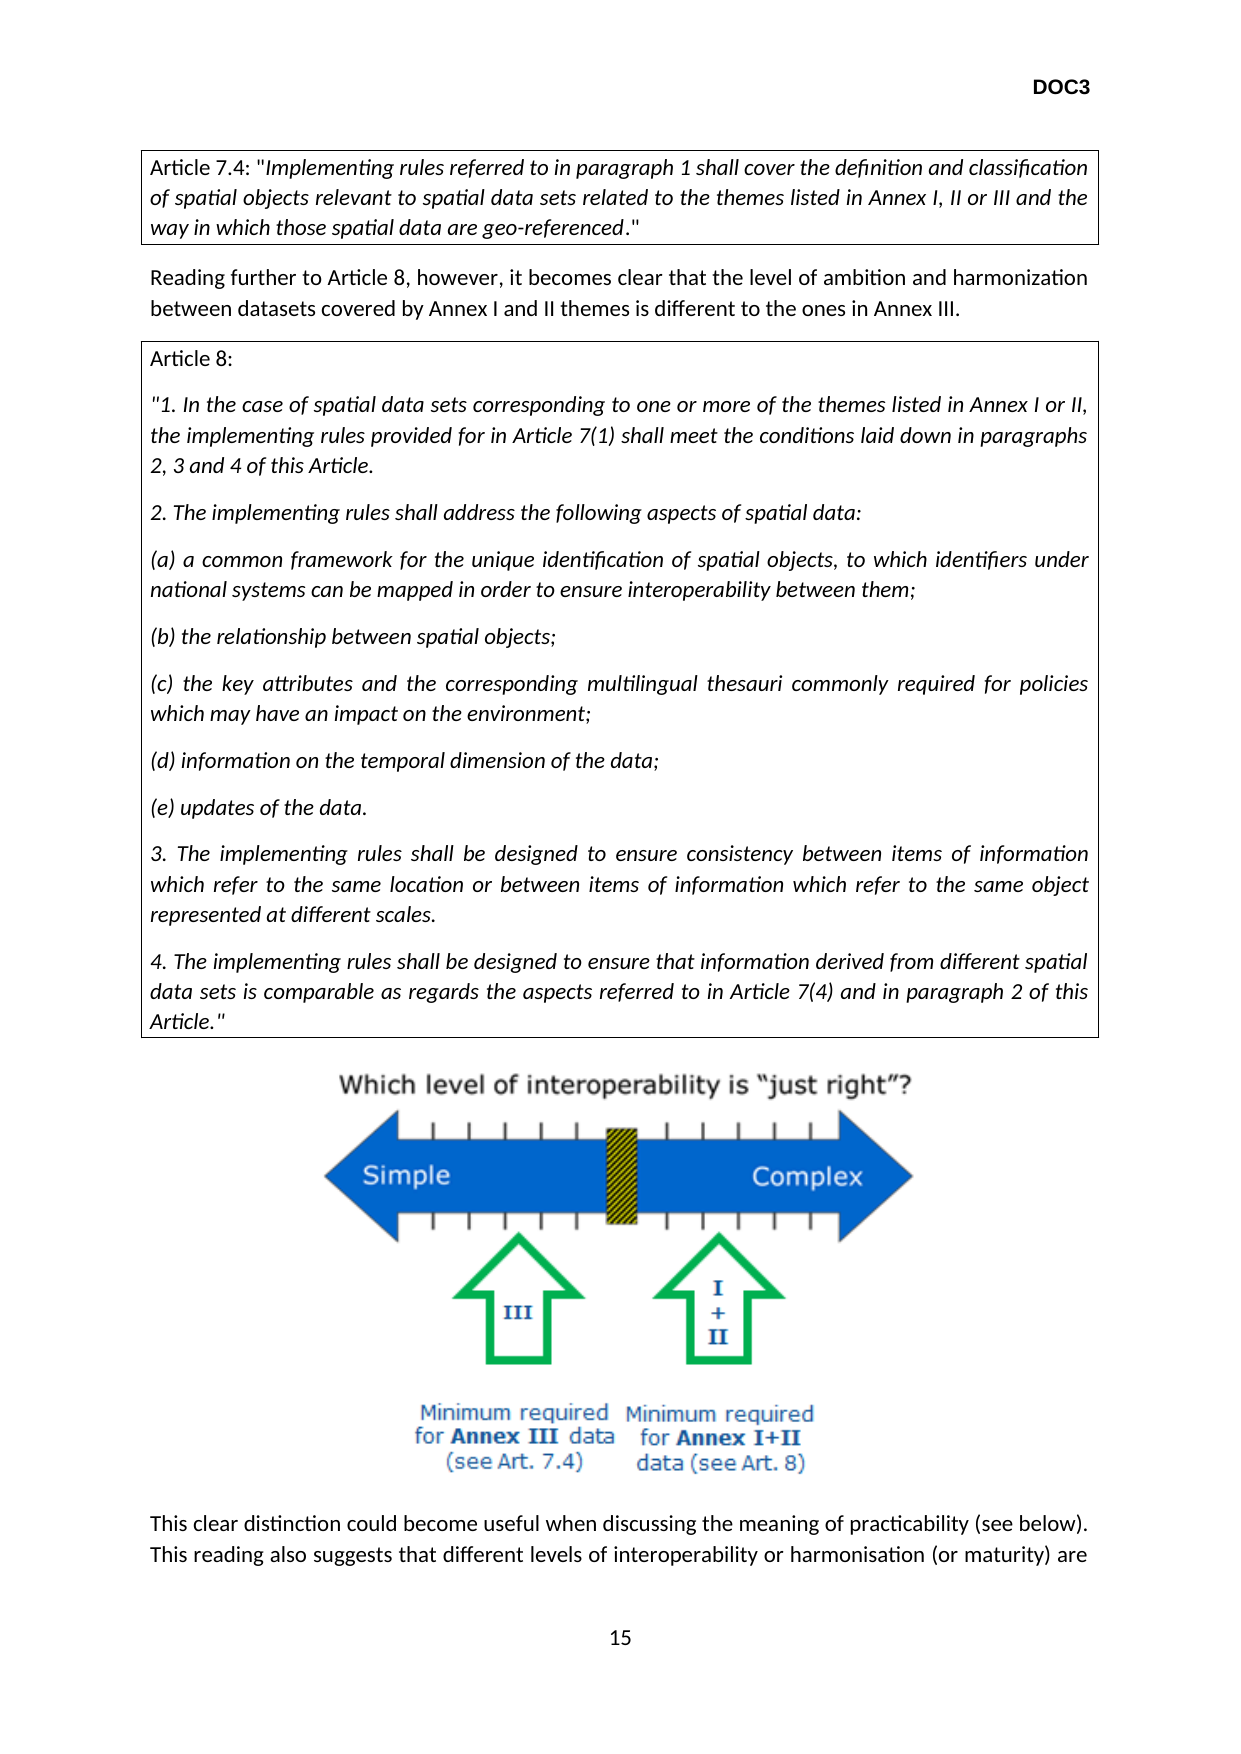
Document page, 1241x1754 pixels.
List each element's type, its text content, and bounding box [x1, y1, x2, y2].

picture [301, 1057, 939, 1491]
text 2. The implementing rules shall address the following aspects of spatial data: [142, 495, 1098, 526]
text (d) information on the temporal dimension of the data; [142, 743, 1098, 774]
text 3. The implementing rules shall be designed to ensure consistency between items of information which refer to the same location or between items of information which refer to the same object represented at different scales. [142, 836, 1098, 928]
text Article 8: [142, 342, 1098, 372]
text (b) the relationship between spatial objects; [142, 619, 1098, 650]
text (c) the key attributes and the corresponding multilingual thesauri commonly required for policies which may have an impact on the environment; [142, 666, 1098, 727]
text Article 7.4: "Implementing rules referred to in paragraph 1 shall cover the definition and classification of spatial objects relevant to spatial data sets related to the themes listed in Annex I, II or III and the way in which those spatial data are geo-referenced." [142, 151, 1098, 244]
text 4. The implementing rules shall be designed to ensure that information derived from different spatial data sets is comparable as regards the aspects referred to in Article 7(4) and in paragraph 2 of this Article." [142, 944, 1098, 1037]
text Reading further to Article 8, however, it becomes clear that the level of ambition and harmonization between datasets covered by Annex I and II themes is different to the ones in Annex III. [150, 263, 1090, 322]
text (a) a common framework for the unique identification of spatial objects, to which identifiers under national systems can be mapped in order to ensure interoperability between them; [142, 542, 1098, 603]
text (e) updates of the data. [142, 789, 1098, 821]
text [150, 1509, 1090, 1568]
text "1. In the case of spatial data sets corresponding to one or more of the themes listed in Annex I or II, the implementing rules provided for in Article 7(1) shall meet the conditions laid down in paragraphs 2, 3 and 4 of this Article. [142, 387, 1098, 479]
